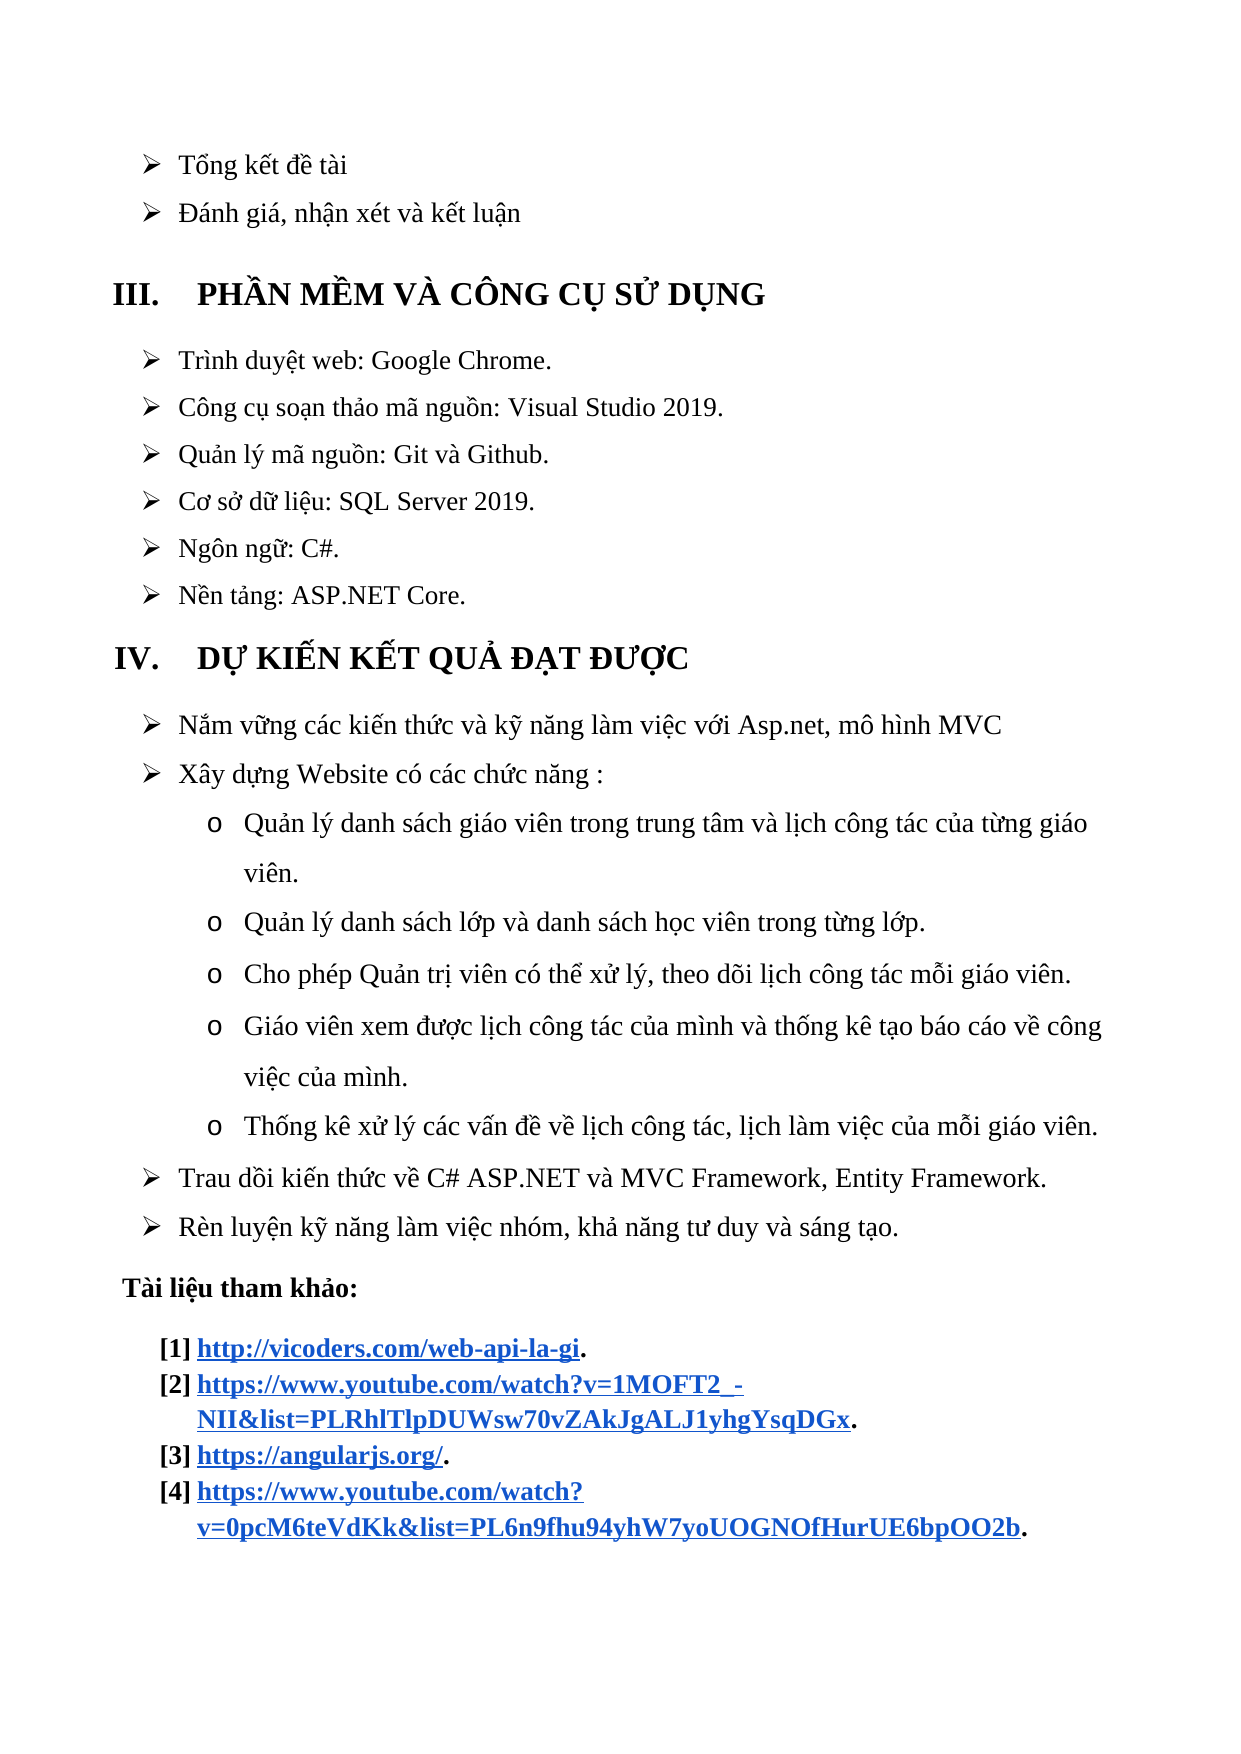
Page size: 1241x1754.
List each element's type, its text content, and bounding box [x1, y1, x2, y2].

list Giáo viên xem được lịch công tác của mình và thống kê tạo báo cáo về công việc của mình. [206, 1009, 1122, 1093]
list Ngôn ngữ: C#. [141, 532, 1122, 563]
list Quản lý danh sách lớp và danh sách học viên trong từng lớp. [206, 905, 1122, 940]
list Công cụ soạn thảo mã nguồn: Visual Studio 2019. [141, 391, 1122, 422]
list Cho phép Quản trị viên có thể xử lý, theo dõi lịch công tác mỗi giáo viên. [206, 957, 1122, 992]
list Tổng kết đề tài [141, 148, 1122, 180]
list Đánh giá, nhận xét và kết luận [141, 196, 1122, 229]
list https://angularjs.org/. [159, 1439, 1122, 1470]
list Xây dựng Website có các chức năng : [141, 757, 1122, 789]
list https://www.youtube.com/watch?v=1MOFT2_-NII&list=PLRhlTlpDUWsw70vZAkJgALJ1yhgYsqDGx. [159, 1368, 1122, 1434]
list https://www.youtube.com/watch?v=0pcM6teVdKk&list=PL6n9fhu94yhW7yoUOGNOfHurUE6bpOO2b. [159, 1475, 1122, 1542]
list Quản lý mã nguồn: Git và Github. [141, 438, 1122, 469]
subtitle PHẦN MỀM VÀ CÔNG CỤ SỬ DỤNG [159, 274, 1122, 313]
subtitle DỰ KIẾN KẾT QUẢ ĐẠT ĐƯỢC [159, 638, 1122, 676]
list Quản lý danh sách giáo viên trong trung tâm và lịch công tác của từng giáo viên. [206, 806, 1122, 889]
list Rèn luyện kỹ năng làm việc nhóm, khả năng tư duy và sáng tạo. [141, 1210, 1122, 1242]
text Tài liệu tham khảo: [122, 1271, 1122, 1303]
list Trau dồi kiến thức về C# ASP.NET và MVC Framework, Entity Framework. [141, 1161, 1122, 1193]
list Thống kê xử lý các vấn đề về lịch công tác, lịch làm việc của mỗi giáo viên. [206, 1109, 1122, 1144]
list Nền tảng: ASP.NET Core. [141, 579, 1122, 610]
list Trình duyệt web: Google Chrome. [141, 344, 1122, 376]
list Cơ sở dữ liệu: SQL Server 2019. [141, 485, 1122, 516]
list http://vicoders.com/web-api-la-gi. [159, 1332, 1122, 1363]
list Nắm vững các kiến thức và kỹ năng làm việc với Asp.net, mô hình MVC [141, 708, 1122, 741]
